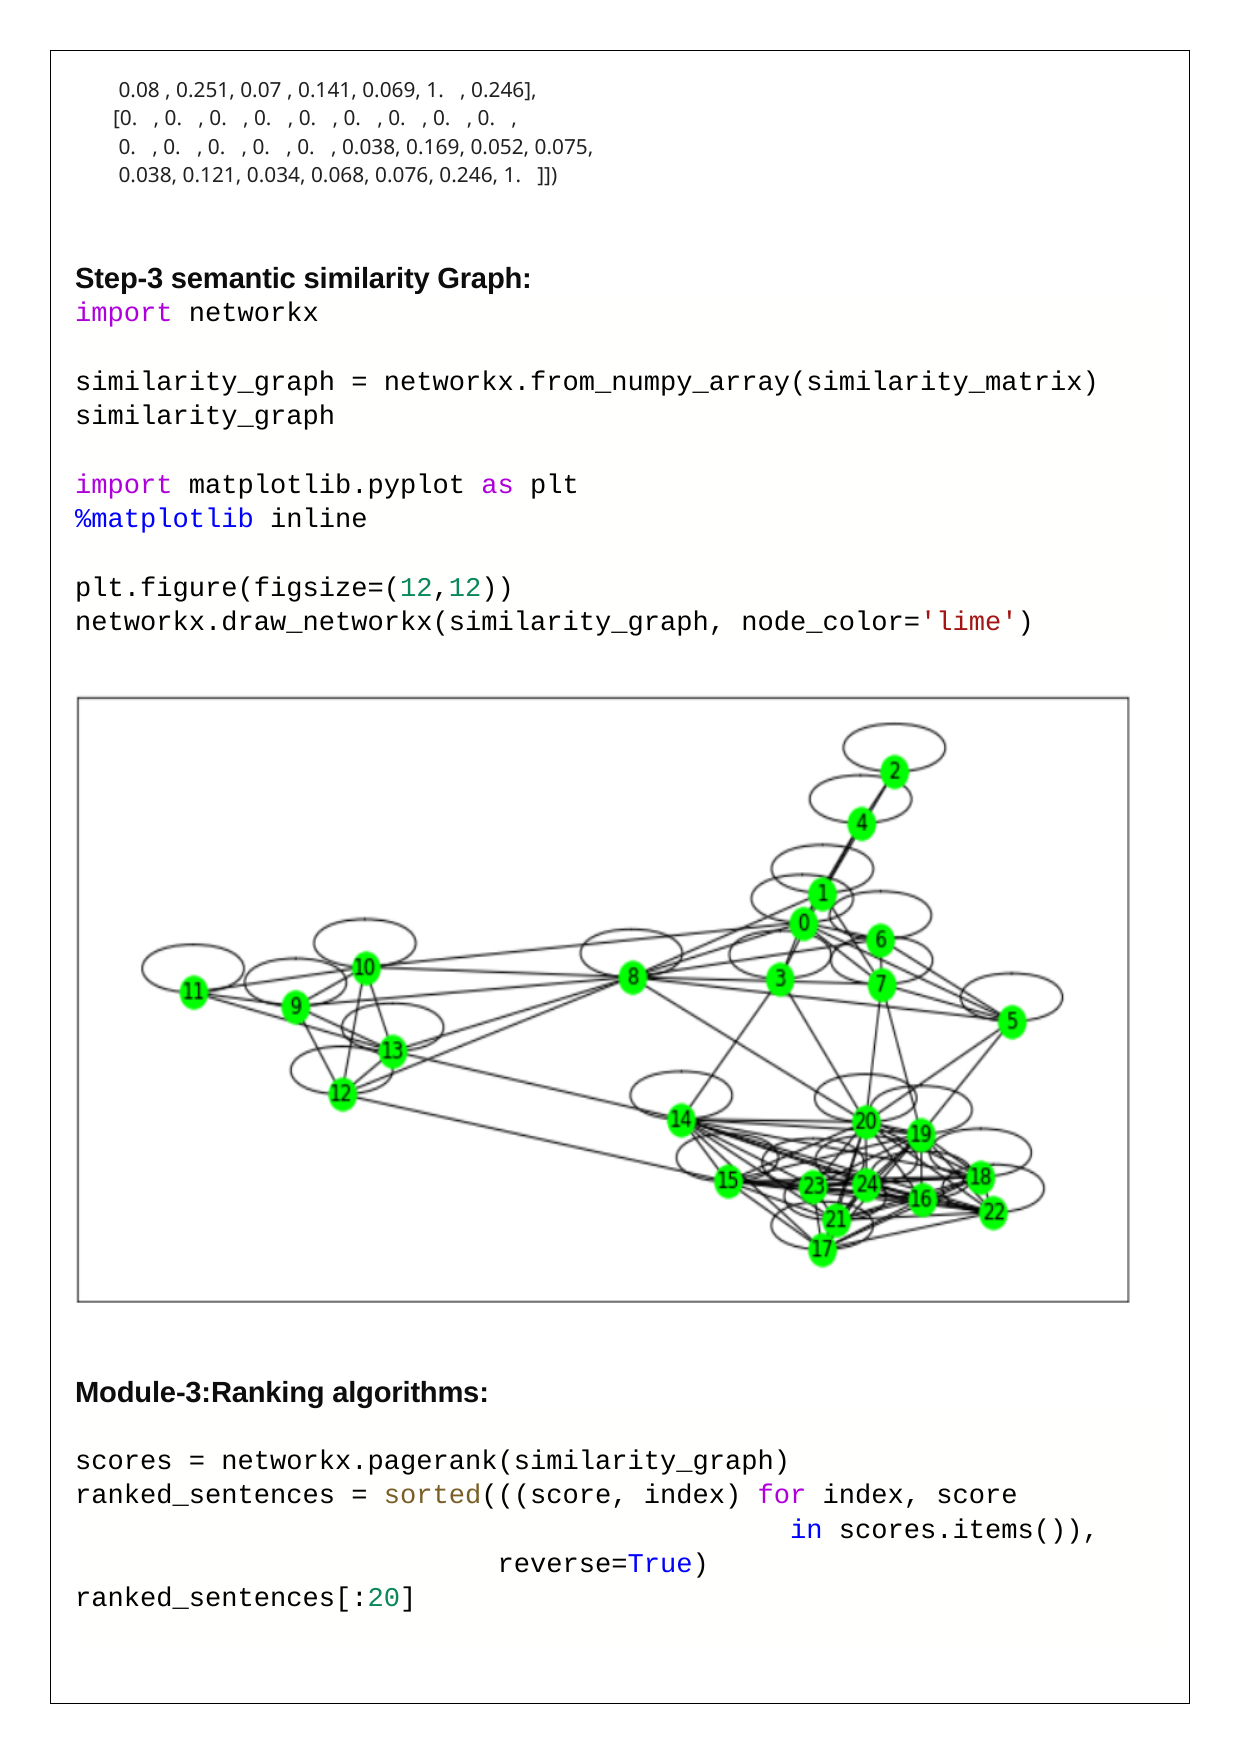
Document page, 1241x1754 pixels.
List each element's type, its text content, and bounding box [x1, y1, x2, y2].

text Module-3:Ranking algorithms: [75, 1346, 1165, 1409]
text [75, 103, 1165, 132]
text ranked_sentences = sorted(((score, index) for index, score [75, 1477, 1165, 1512]
text 0.038, 0.121, 0.034, 0.068, 0.076, 0.246, 1. ]]) [75, 160, 1165, 189]
text %matplotlib inline [75, 501, 1165, 536]
text ranked_sentences[:20] [75, 1581, 1165, 1615]
text 0.08 , 0.251, 0.07 , 0.141, 0.069, 1. , 0.246], [75, 75, 1165, 103]
picture [75, 682, 1183, 1303]
text scores = networkx.pagerank(similarity_graph) [75, 1443, 1165, 1477]
text reverse=True) [75, 1546, 1165, 1581]
text import matplotlib.pyplot as plt [75, 467, 1165, 501]
text networkx.draw_networkx(similarity_graph, node_color='lime') [75, 604, 1165, 639]
text import networkx [75, 295, 1165, 329]
text 0. , 0. , 0. , 0. , 0. , 0.038, 0.169, 0.052, 0.075, [75, 132, 1165, 160]
text similarity_graph [75, 398, 1165, 432]
text in scores.items()), [75, 1512, 1165, 1546]
text plt.figure(figsize=(12,12)) [75, 570, 1165, 604]
text similarity_graph = networkx.from_numpy_array(similarity_matrix) [75, 364, 1165, 398]
text Step-3 semantic similarity Graph: [75, 232, 1165, 295]
